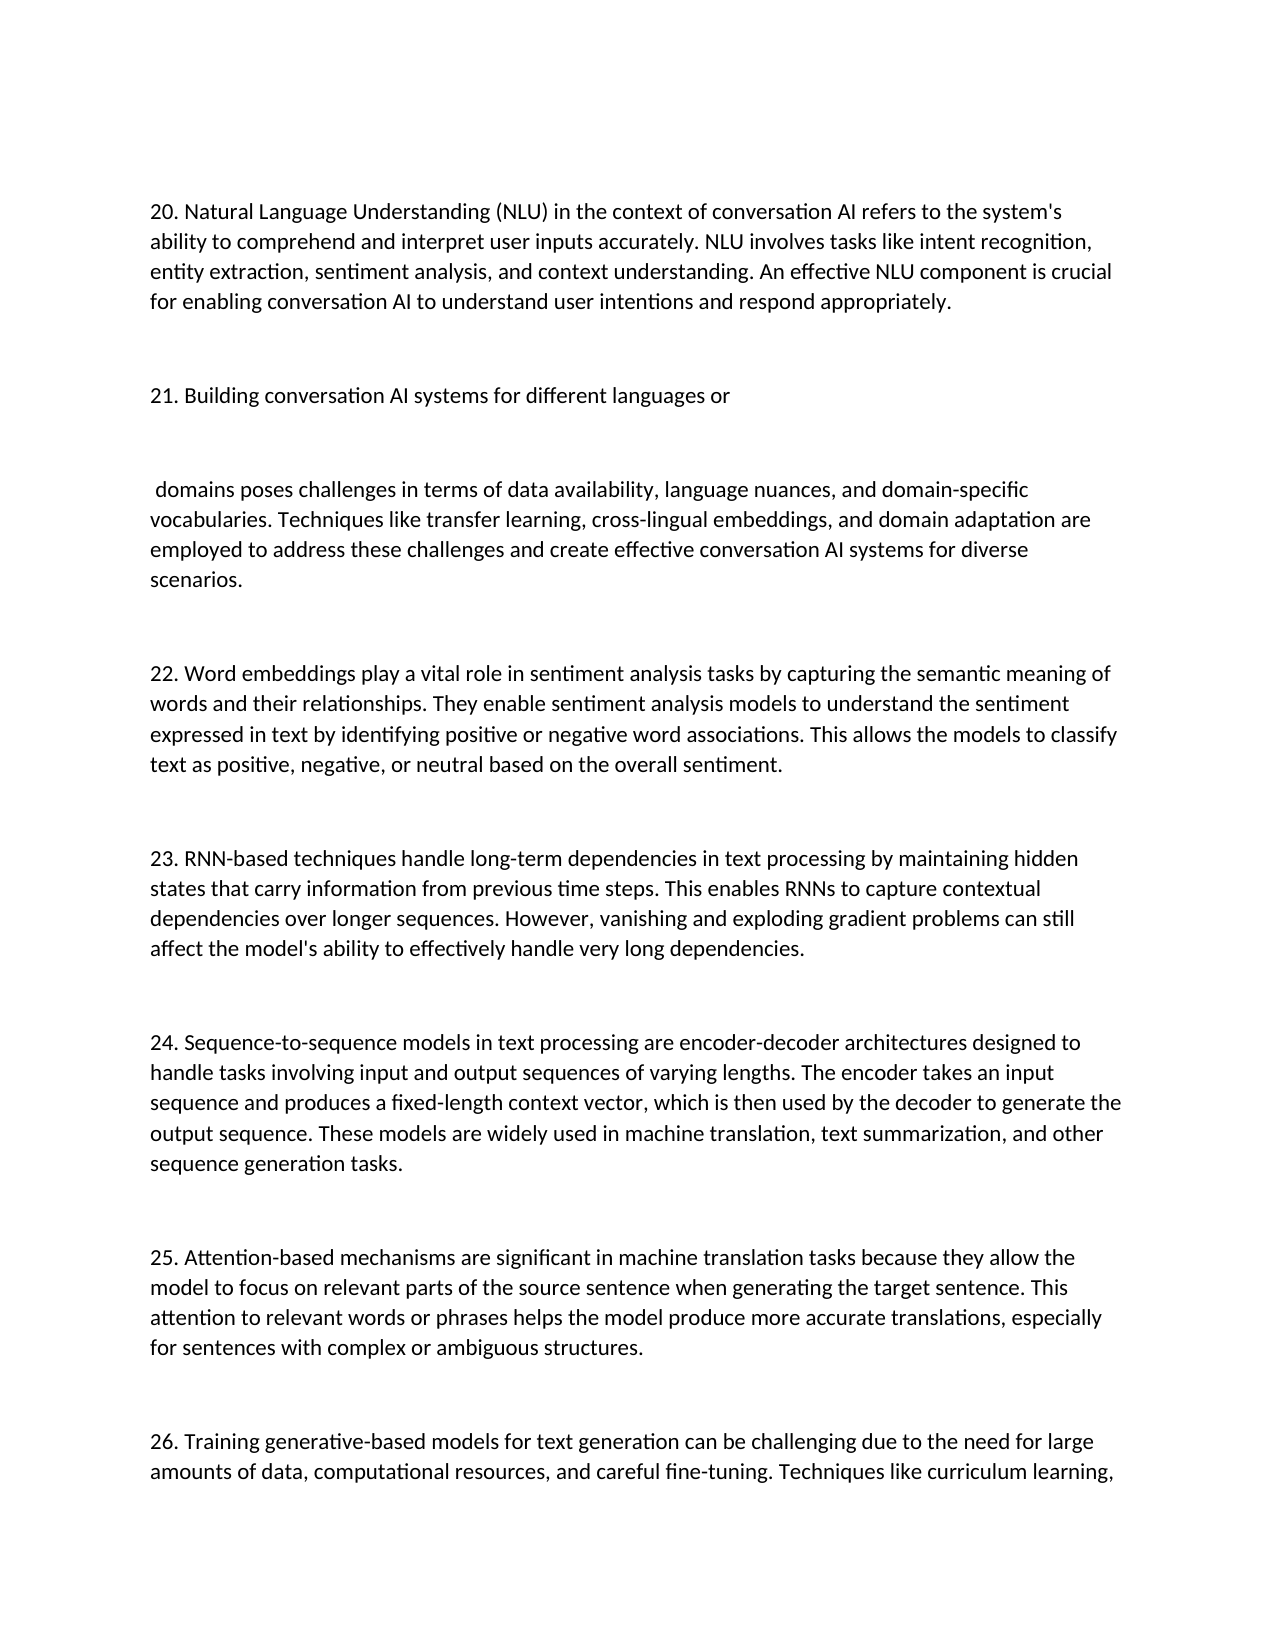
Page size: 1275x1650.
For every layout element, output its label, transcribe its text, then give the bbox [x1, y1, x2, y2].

text 23. RNN-based techniques handle long-term dependencies in text processing by maintaining hidden states that carry information from previous time steps. This enables RNNs to capture contextual dependencies over longer sequences. However, vanishing and exploding gradient problems can still affect the model's ability to effectively handle very long dependencies. [150, 844, 1125, 962]
text 20. Natural Language Understanding (NLU) in the context of conversation AI refers to the system's ability to comprehend and interpret user inputs accurately. NLU involves tasks like intent recognition, entity extraction, sentiment analysis, and context understanding. An effective NLU component is crucial for enabling conversation AI to understand user intentions and respond appropriately. [150, 197, 1125, 316]
text 25. Attention-based mechanisms are significant in machine translation tasks because they allow the model to focus on relevant parts of the source sentence when generating the target sentence. This attention to relevant words or phrases helps the model produce more accurate translations, especially for sentences with complex or ambiguous structures. [150, 1243, 1125, 1361]
text domains poses challenges in terms of data availability, language nuances, and domain-specific vocabularies. Techniques like transfer learning, cross-lingual embeddings, and domain adaptation are employed to address these challenges and create effective conversation AI systems for diverse scenarios. [150, 475, 1125, 594]
text 24. Sequence-to-sequence models in text processing are encoder-decoder architectures designed to handle tasks involving input and output sequences of varying lengths. The encoder takes an input sequence and produces a fixed-length context vector, which is then used by the decoder to generate the output sequence. These models are widely used in machine translation, text summarization, and other sequence generation tasks. [150, 1028, 1125, 1177]
text 22. Word embeddings play a vital role in sentiment analysis tasks by capturing the semantic meaning of words and their relationships. They enable sentiment analysis models to understand the sentiment expressed in text by identifying positive or negative word associations. This allows the models to classify text as positive, negative, or neutral based on the overall sentiment. [150, 659, 1125, 778]
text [150, 1427, 1125, 1485]
text 21. Building conversation AI systems for different languages or [150, 381, 1125, 409]
